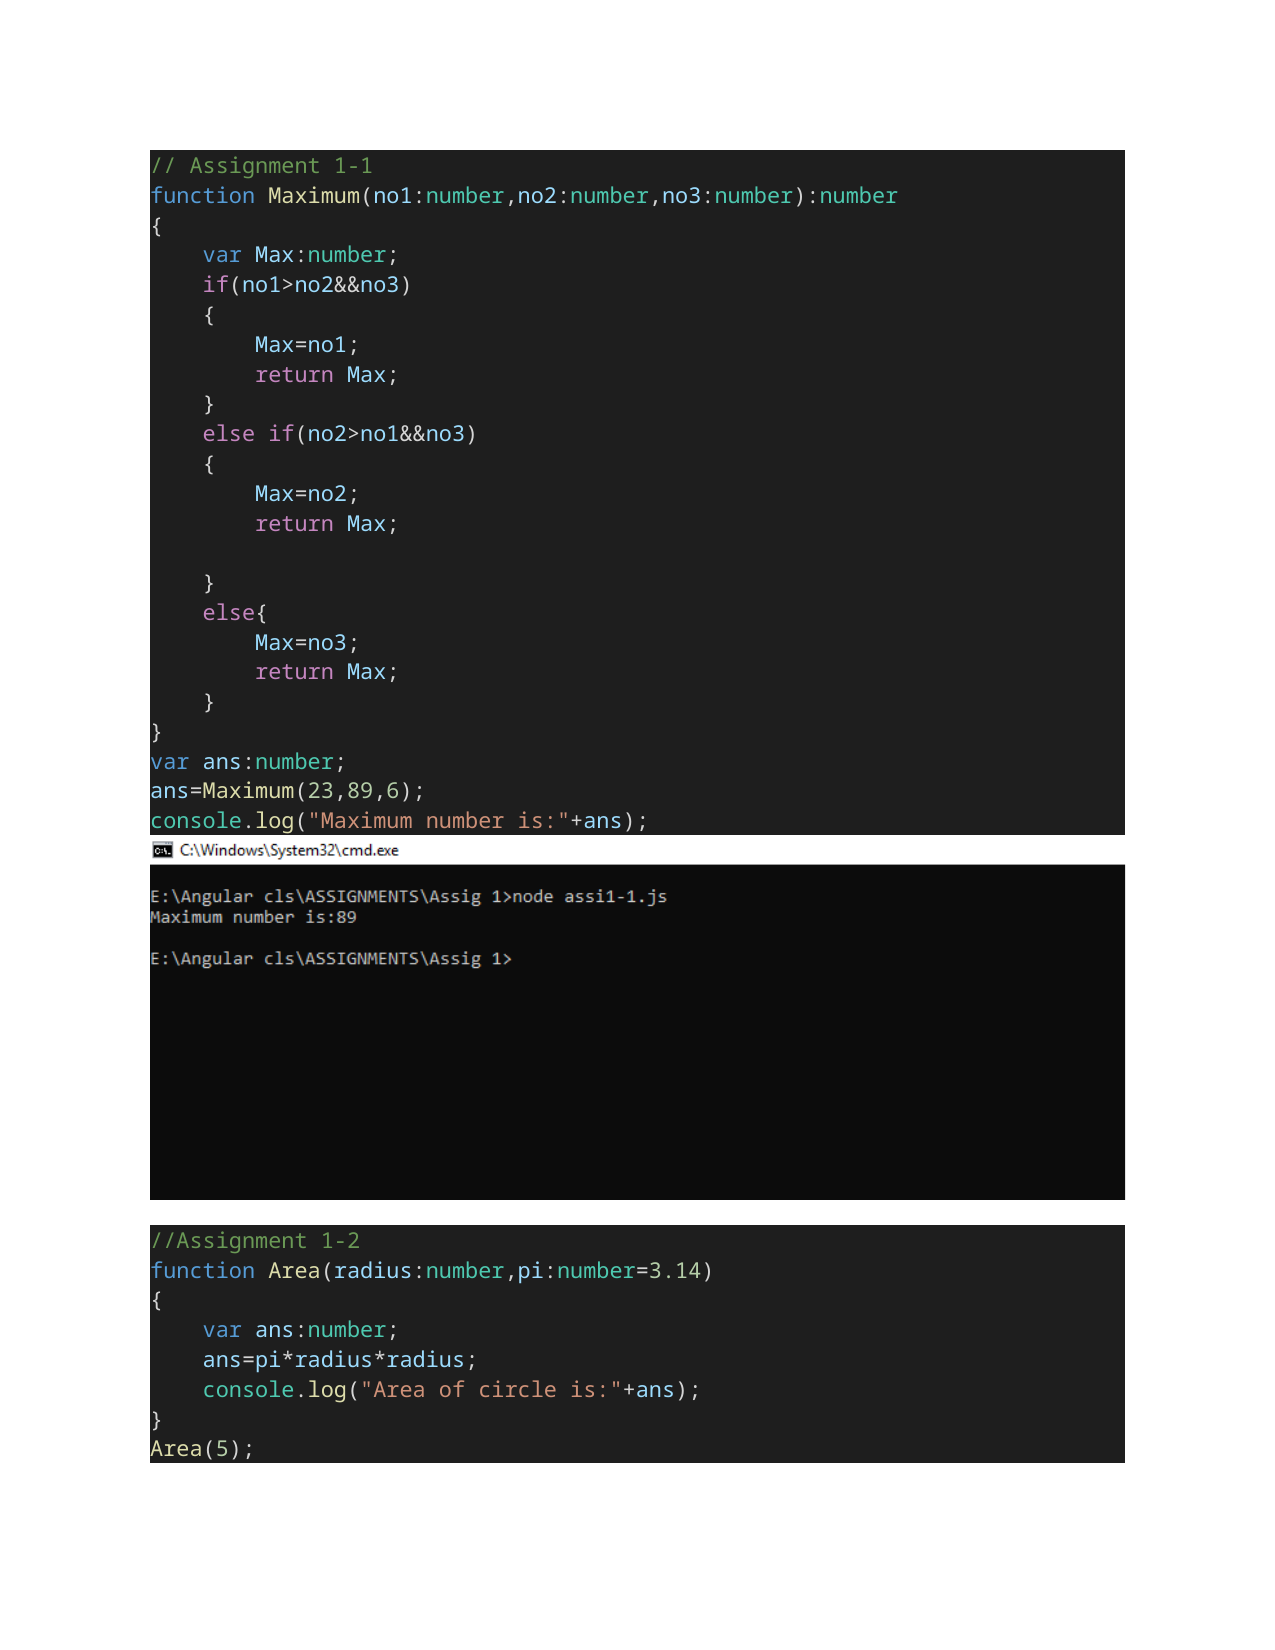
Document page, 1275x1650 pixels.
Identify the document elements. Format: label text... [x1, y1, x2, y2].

text { [150, 448, 1125, 478]
text function Area(radius:number,pi:number=3.14) [150, 1254, 1125, 1284]
text // Assignment 1-1 [150, 150, 1125, 180]
picture [150, 835, 1125, 1200]
text } [150, 388, 1125, 418]
text } [150, 686, 1125, 716]
text ans=pi*radius*radius; [150, 1344, 1125, 1374]
text return Max; [150, 656, 1125, 686]
text return Max; [150, 507, 1125, 537]
text { [150, 209, 1125, 239]
text console.log("Maximum number is:"+ans); [150, 805, 1125, 835]
text } [150, 716, 1125, 746]
text else if(no2>no1&&no3) [150, 418, 1125, 448]
text ans=Maximum(23,89,6); [150, 776, 1125, 805]
text Area(5); [150, 1433, 1125, 1463]
text var ans:number; [150, 1314, 1125, 1344]
text var ans:number; [150, 746, 1125, 776]
text var Max:number; [150, 239, 1125, 269]
text console.log("Area of circle is:"+ans); [150, 1374, 1125, 1403]
text //Assignment 1-2 [150, 1225, 1125, 1254]
text } [150, 567, 1125, 597]
text function Maximum(no1:number,no2:number,no3:number):number [150, 180, 1125, 209]
text { [150, 1284, 1125, 1314]
text return Max; [150, 358, 1125, 388]
text { [150, 299, 1125, 329]
text if(no1>no2&&no3) [150, 269, 1125, 299]
text Max=no1; [150, 329, 1125, 358]
text else{ [150, 597, 1125, 627]
text } [150, 1403, 1125, 1433]
text Max=no3; [150, 627, 1125, 656]
text Max=no2; [150, 478, 1125, 507]
